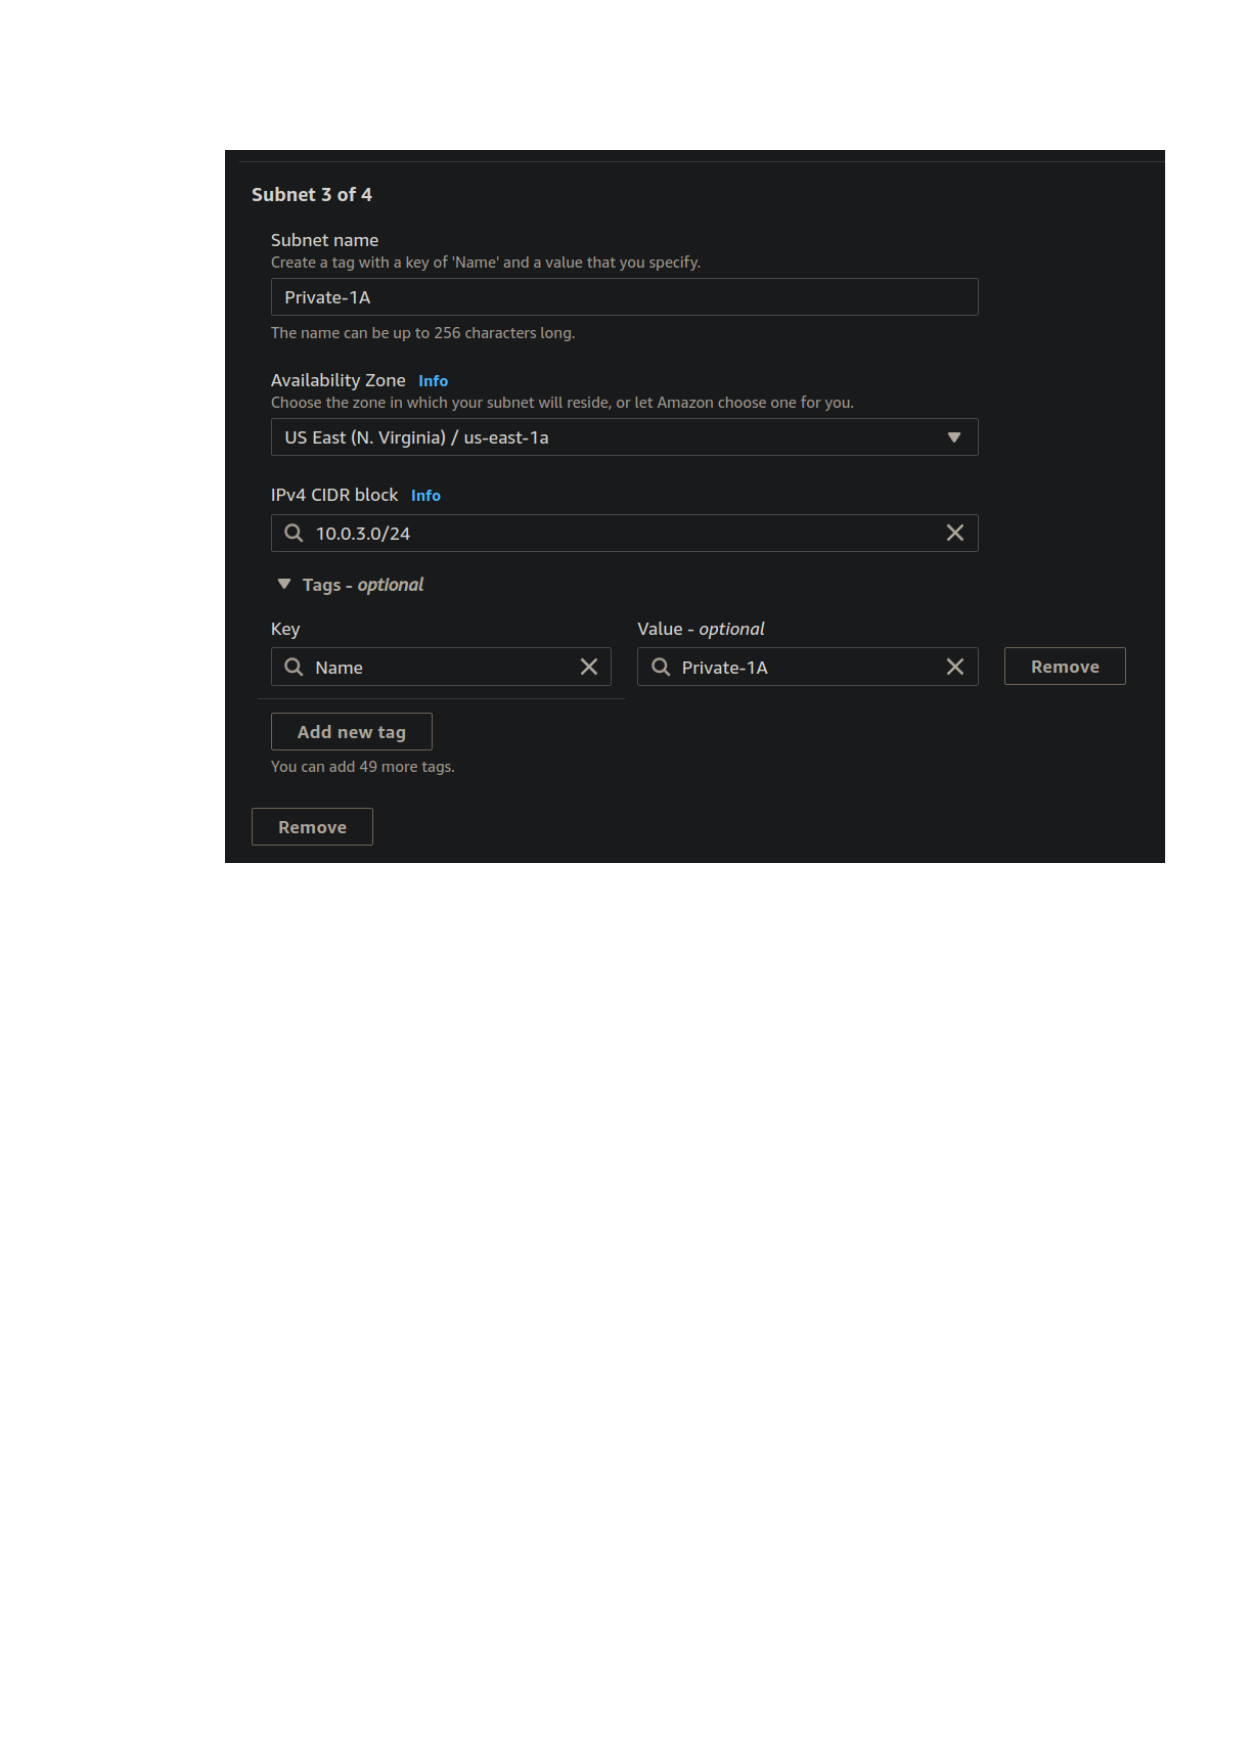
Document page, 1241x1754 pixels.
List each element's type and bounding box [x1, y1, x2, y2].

picture [225, 150, 1166, 863]
